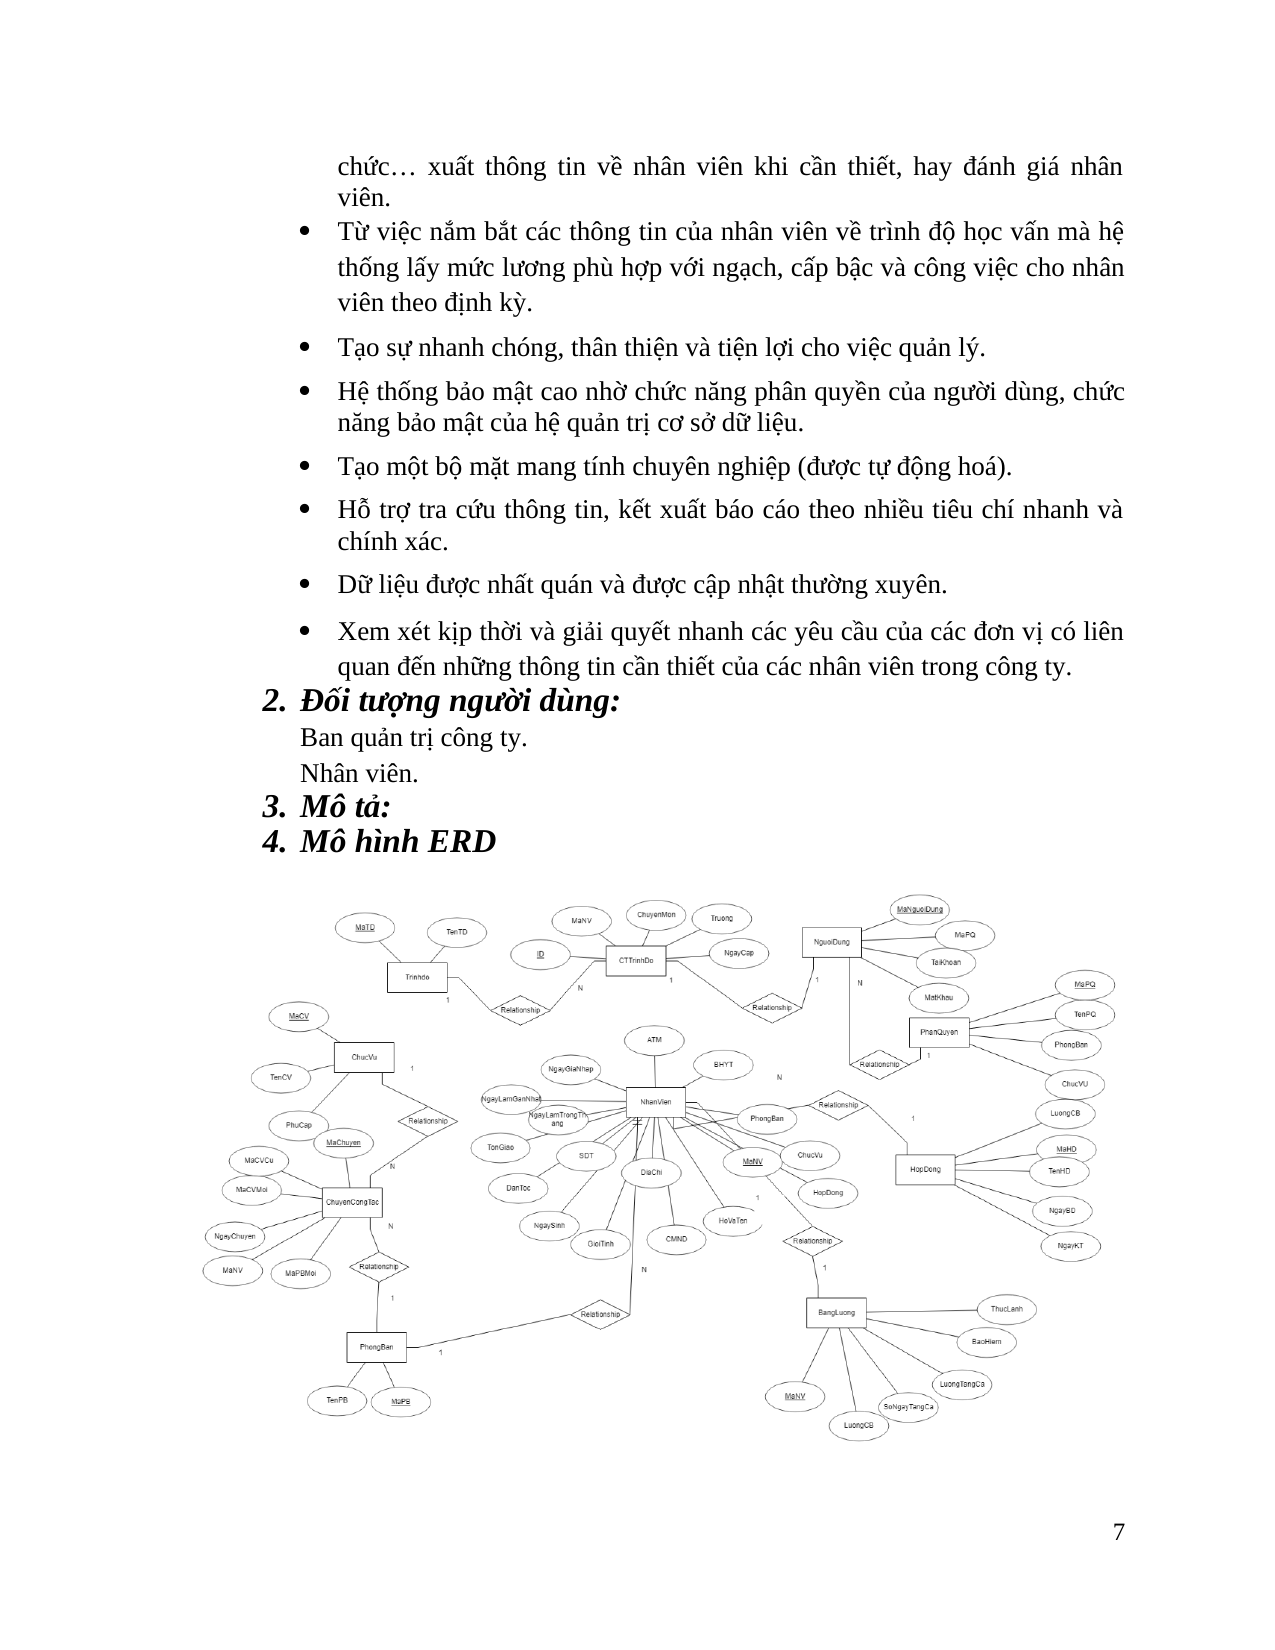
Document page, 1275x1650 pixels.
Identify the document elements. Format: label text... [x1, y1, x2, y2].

list Xem xét kịp thời và giải quyết nhanh các yêu cầu của các đơn vị có liên quan đến những thông tin cần thiết của các nhân viên trong công ty. [300, 612, 1125, 683]
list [300, 150, 1125, 212]
list Đối tượng người dùng: [262, 683, 1125, 718]
list Dữ liệu được nhất quán và được cập nhật thường xuyên. [300, 568, 1125, 599]
list Hệ thống bảo mật cao nhờ chức năng phân quyền của người dùng, chức năng bảo mật của hệ quản trị cơ sở dữ liệu. [300, 375, 1125, 437]
picture [181, 892, 1153, 1455]
list Từ việc nắm bắt các thông tin của nhân viên về trình độ học vấn mà hệ thống lấy mức lương phù hợp với ngạch, cấp bậc và công việc cho nhân viên theo định kỳ. [300, 212, 1125, 318]
list Tạo một bộ mặt mang tính chuyên nghiệp (được tự động hoá). [300, 450, 1125, 481]
list Mô tả: [262, 789, 1125, 824]
list Mô hình ERD [262, 824, 1125, 860]
list Tạo sự nhanh chóng, thân thiện và tiện lợi cho việc quản lý. [300, 331, 1125, 362]
list Nhân viên. [300, 754, 1125, 789]
list Ban quản trị công ty. [300, 718, 1125, 754]
list Hỗ trợ tra cứu thông tin, kết xuất báo cáo theo nhiều tiêu chí nhanh và chính xác. [300, 493, 1125, 556]
